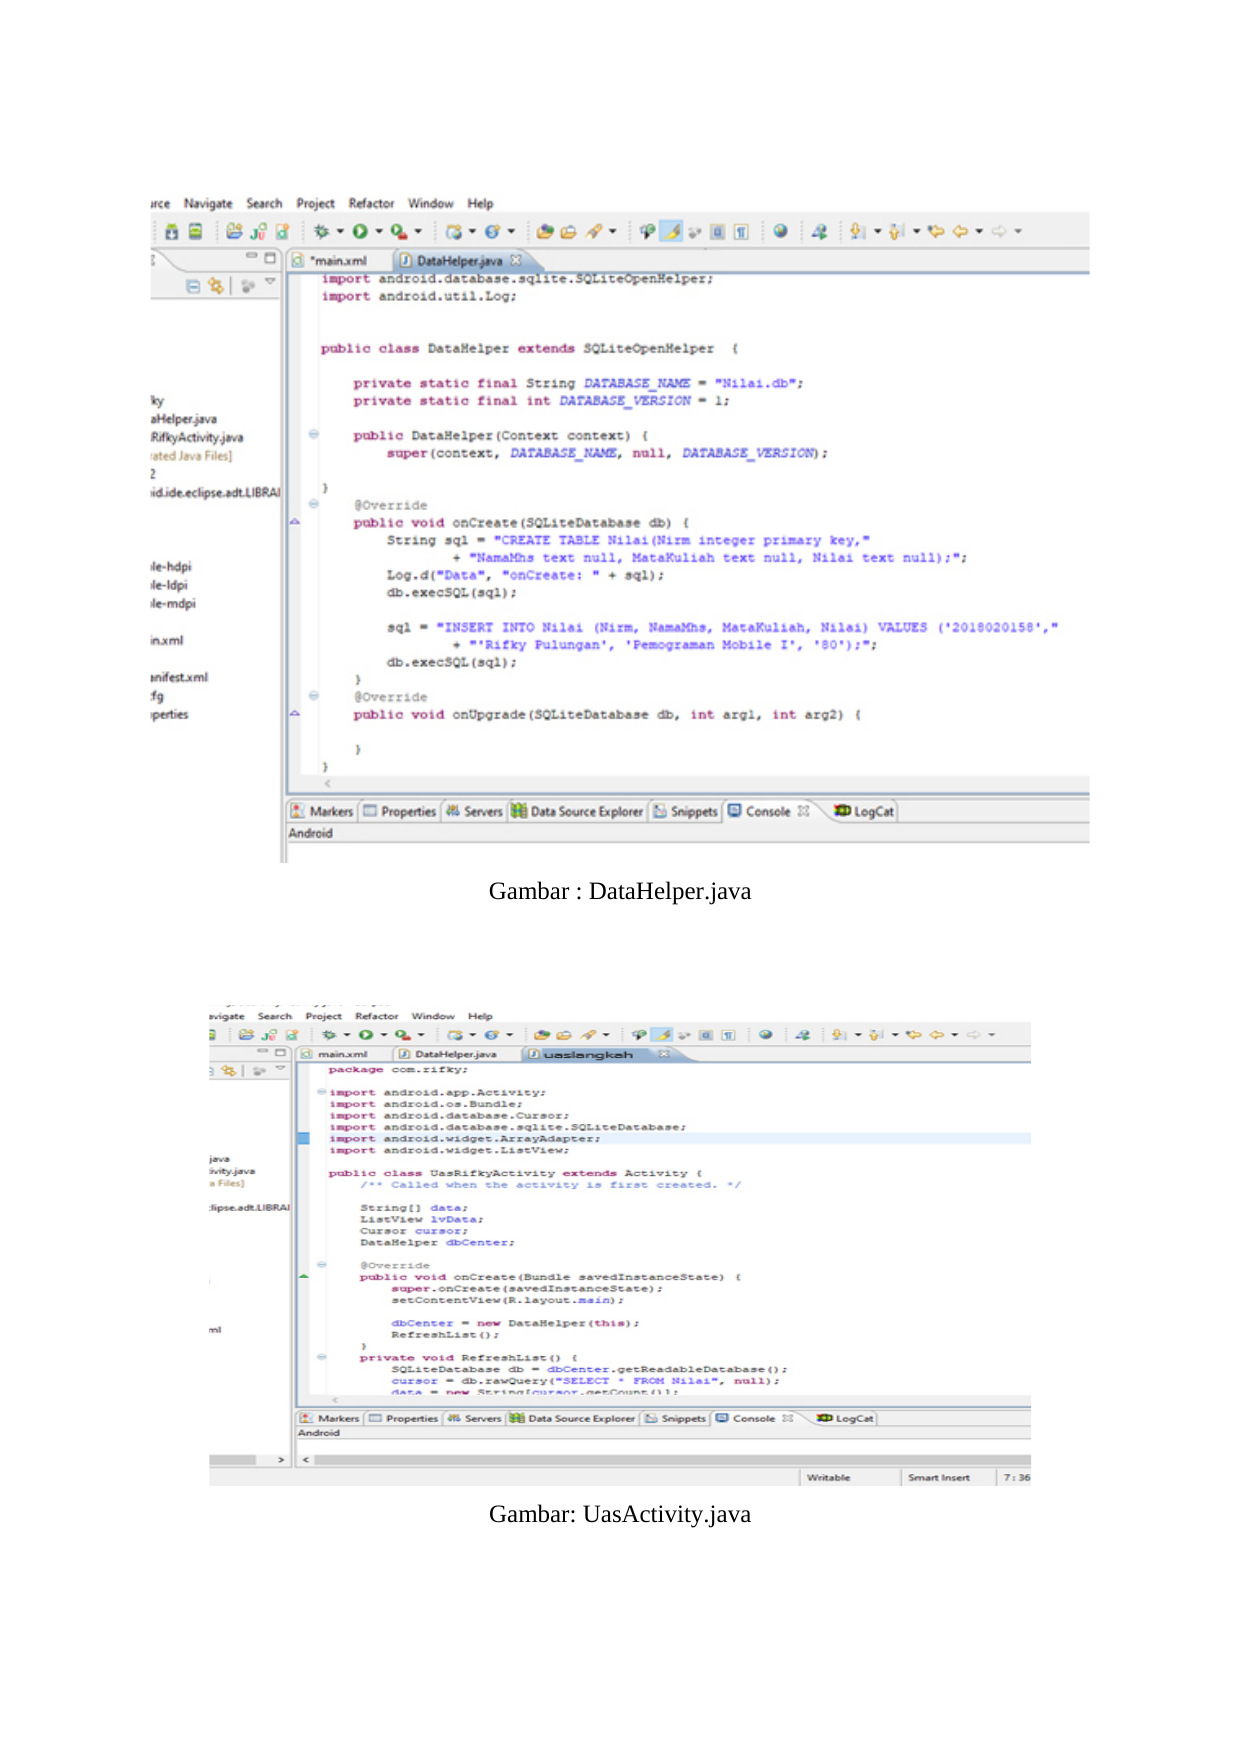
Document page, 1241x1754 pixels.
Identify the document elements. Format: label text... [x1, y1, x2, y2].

text Gambar: UasActivity.java [150, 1499, 1090, 1528]
picture [209, 1005, 1032, 1486]
text Gambar : DataHelper.java [150, 876, 1090, 905]
picture [150, 193, 1090, 863]
